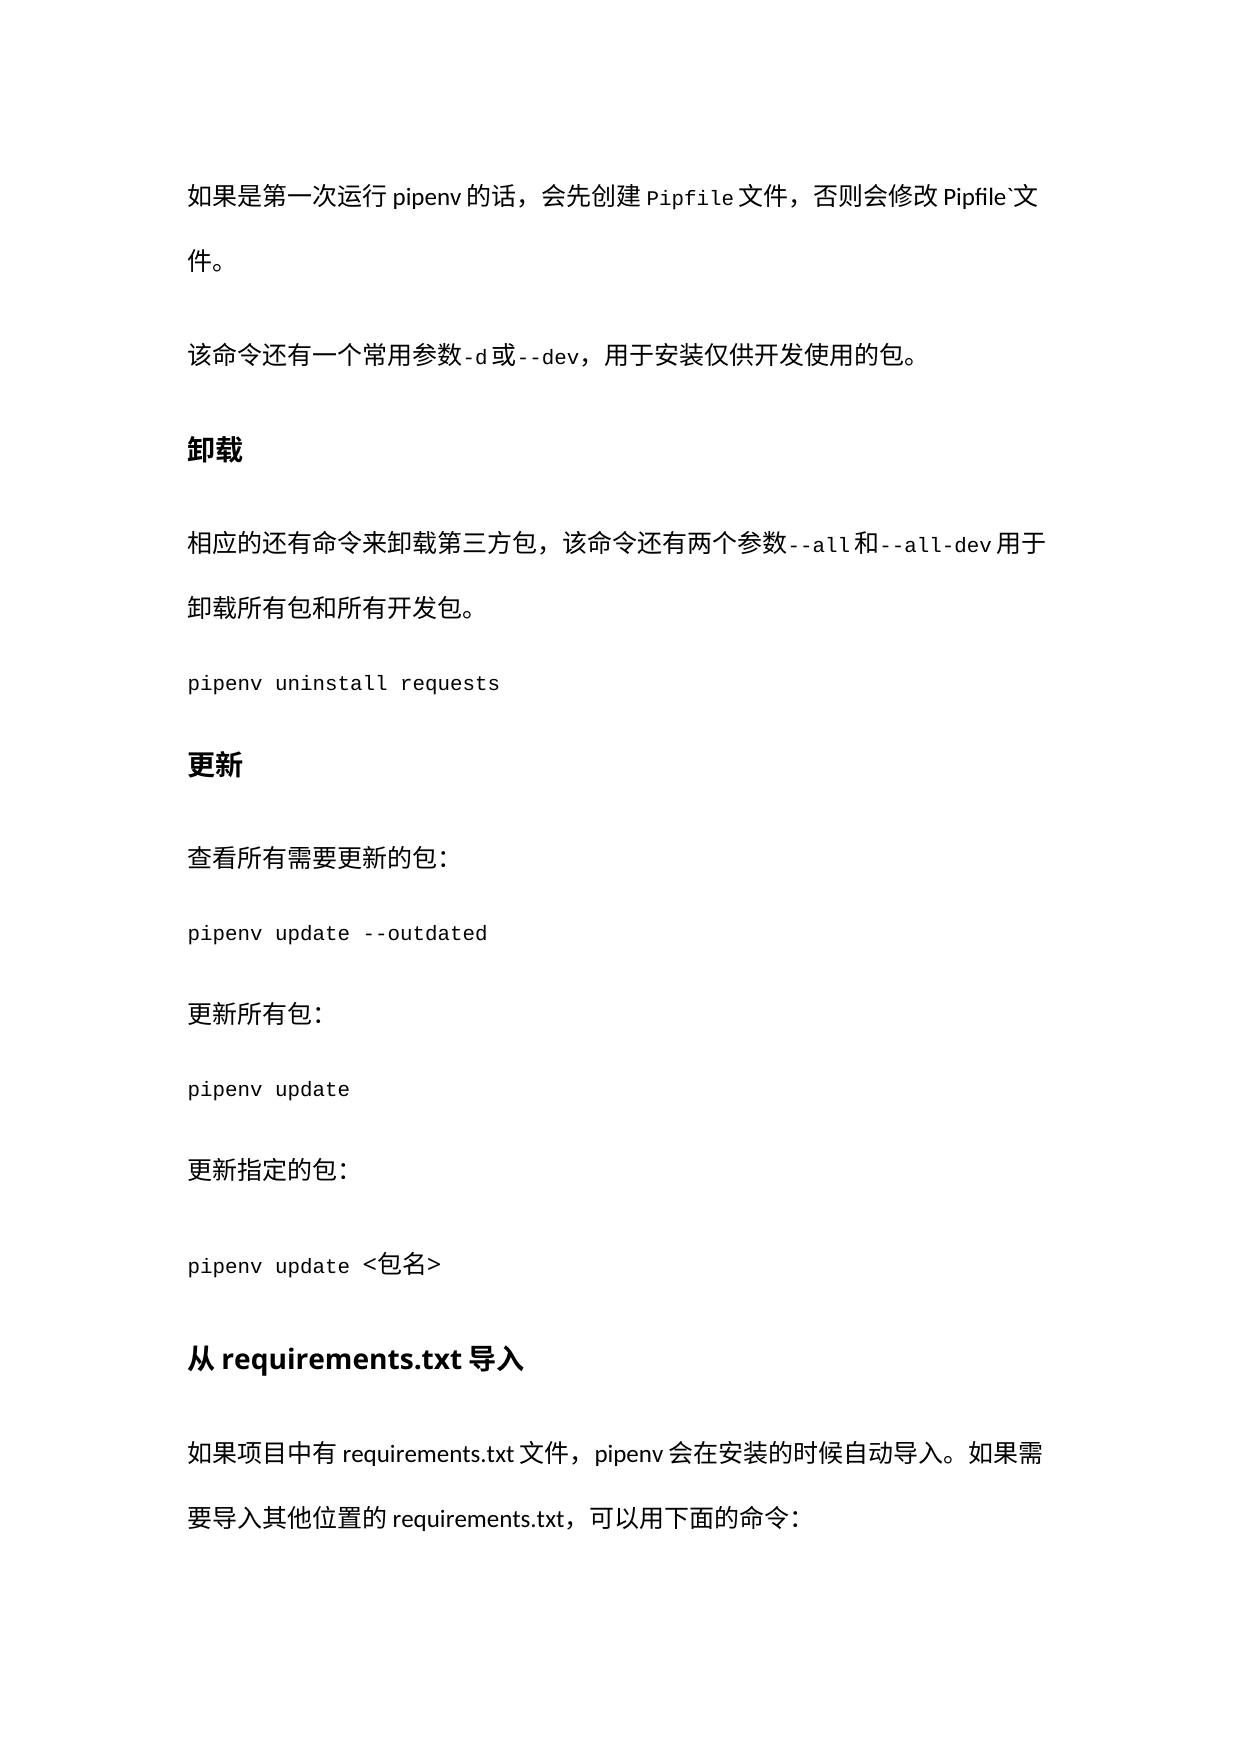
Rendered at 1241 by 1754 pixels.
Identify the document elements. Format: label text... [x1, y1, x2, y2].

text 相应的还有命令来卸载第三方包，该命令还有两个参数--all和--all-dev用于卸载所有包和所有开发包。 [187, 509, 1053, 639]
text 更新指定的包： [187, 1136, 1053, 1201]
text pipenv update <包名> [187, 1230, 1053, 1295]
text pipenv update [187, 1074, 1053, 1107]
text 如果是第一次运行pipenv的话，会先创建Pipfile文件，否则会修改Pipfile`文件。 [187, 162, 1053, 292]
text 如果项目中有requirements.txt文件，pipenv会在安装的时候自动导入。如果需要导入其他位置的requirements.txt，可以用下面的命令： [187, 1419, 1053, 1549]
subtitle 从requirements.txt导入 [187, 1324, 1053, 1389]
subtitle 卸载 [187, 415, 1053, 480]
subtitle 更新 [187, 730, 1053, 795]
text 查看所有需要更新的包： [187, 824, 1053, 889]
text 更新所有包： [187, 980, 1053, 1045]
text 该命令还有一个常用参数-d或--dev，用于安装仅供开发使用的包。 [187, 321, 1053, 386]
text pipenv update --outdated [187, 919, 1053, 951]
text pipenv uninstall requests [187, 669, 1053, 701]
